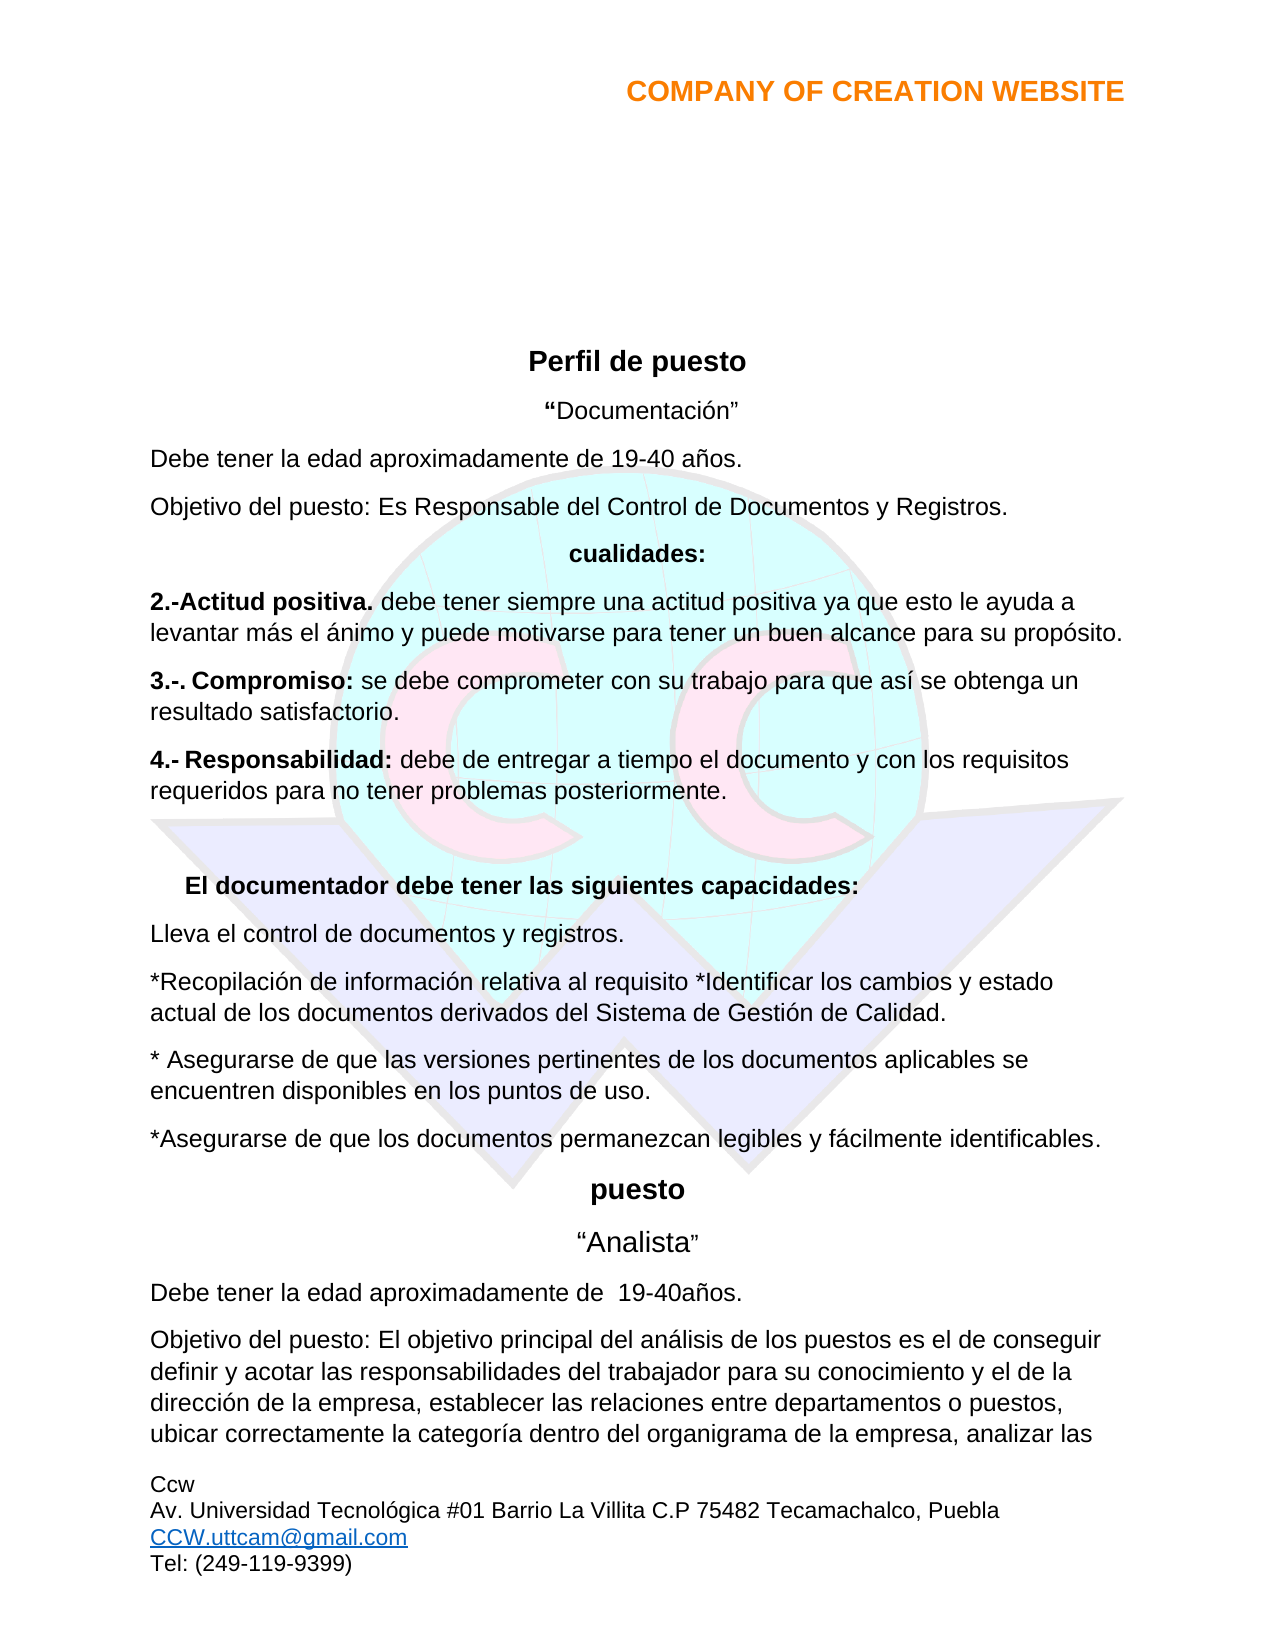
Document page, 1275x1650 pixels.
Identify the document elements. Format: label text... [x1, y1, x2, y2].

text El documentador debe tener las siguientes capacidades: [150, 871, 1125, 900]
text Debe tener la edad aproximadamente de 19-40 años. [150, 444, 1125, 473]
text 2.-Actitud positiva. debe tener siempre una actitud positiva ya que esto le ayuda a levantar más el ánimo y puede motivarse para tener un buen alcance para su propósito. [150, 587, 1125, 647]
text *Asegurarse de que los documentos permanezcan legibles y fácilmente identificables. [150, 1124, 1125, 1153]
text Lleva el control de documentos y registros. [150, 919, 1125, 948]
text Perfil de puesto [150, 343, 1125, 377]
text cualidades: [150, 539, 1125, 568]
text “Documentación” [150, 396, 1125, 425]
text 3.-. Compromiso: se debe comprometer con su trabajo para que así se obtenga un resultado satisfactorio. [150, 666, 1125, 726]
text 4.- Responsabilidad: debe de entregar a tiempo el documento y con los requisitos requeridos para no tener problemas posteriormente. [150, 745, 1125, 804]
text * Asegurarse de que las versiones pertinentes de los documentos aplicables se encuentren disponibles en los puntos de uso. [150, 1045, 1125, 1105]
text “Analista” [150, 1225, 1125, 1258]
text puesto [150, 1172, 1125, 1206]
text Objetivo del puesto: Es Responsable del Control de Documentos y Registros. [150, 492, 1125, 521]
text Debe tener la edad aproximadamente de 19-40años. [150, 1278, 1125, 1307]
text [150, 1326, 1125, 1447]
text *Recopilación de información relativa al requisito *Identificar los cambios y estado actual de los documentos derivados del Sistema de Gestión de Calidad. [150, 967, 1125, 1026]
